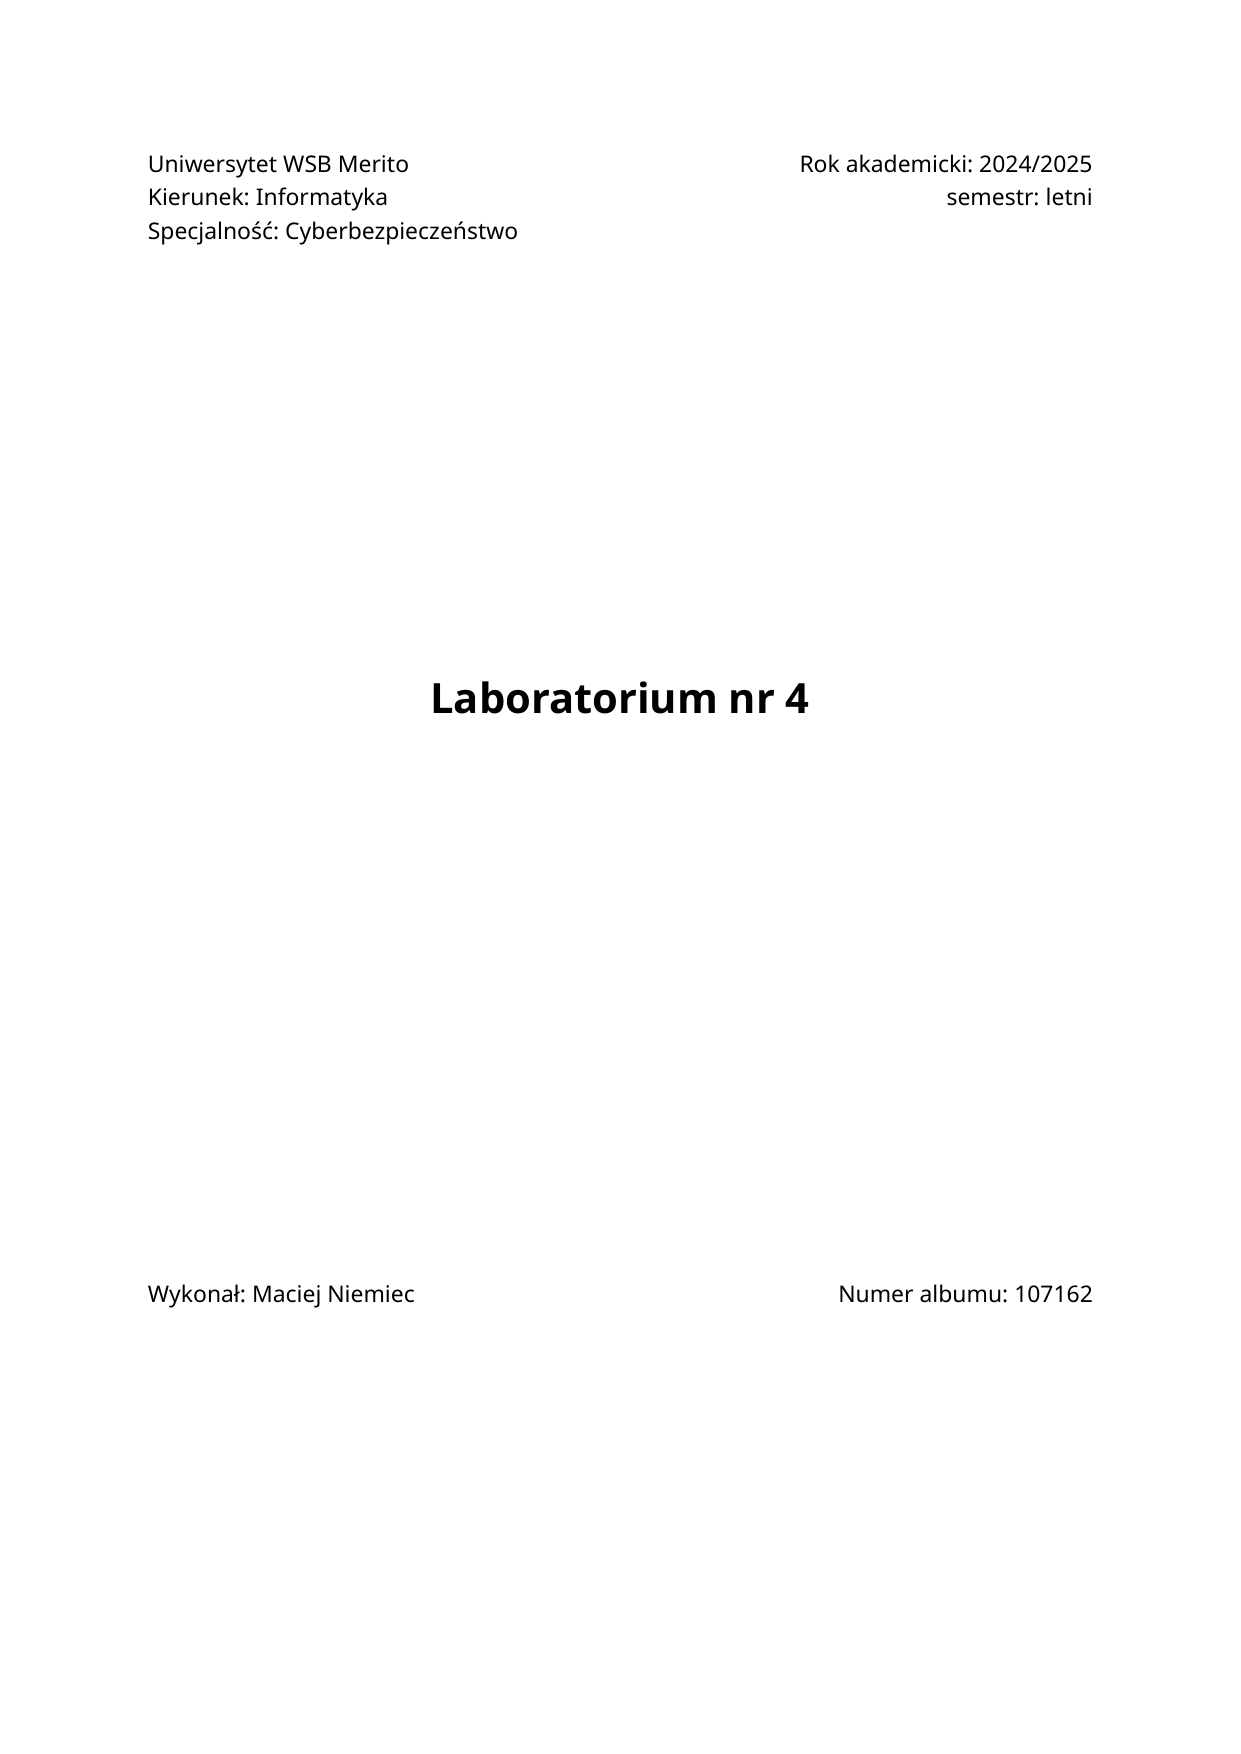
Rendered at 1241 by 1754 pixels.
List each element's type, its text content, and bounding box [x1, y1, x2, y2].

text Rok akademicki: 2024/2025 semestr: letni [657, 148, 1093, 213]
text Laboratorium nr 4 [148, 669, 1093, 726]
text Wykonał: Maciej Niemiec [148, 1278, 583, 1310]
text Uniwersytet WSB Merito Kierunek: Informatyka Specjalność: Cyberbezpieczeństwo [148, 148, 583, 246]
text Numer albumu: 107162 [657, 1278, 1093, 1310]
